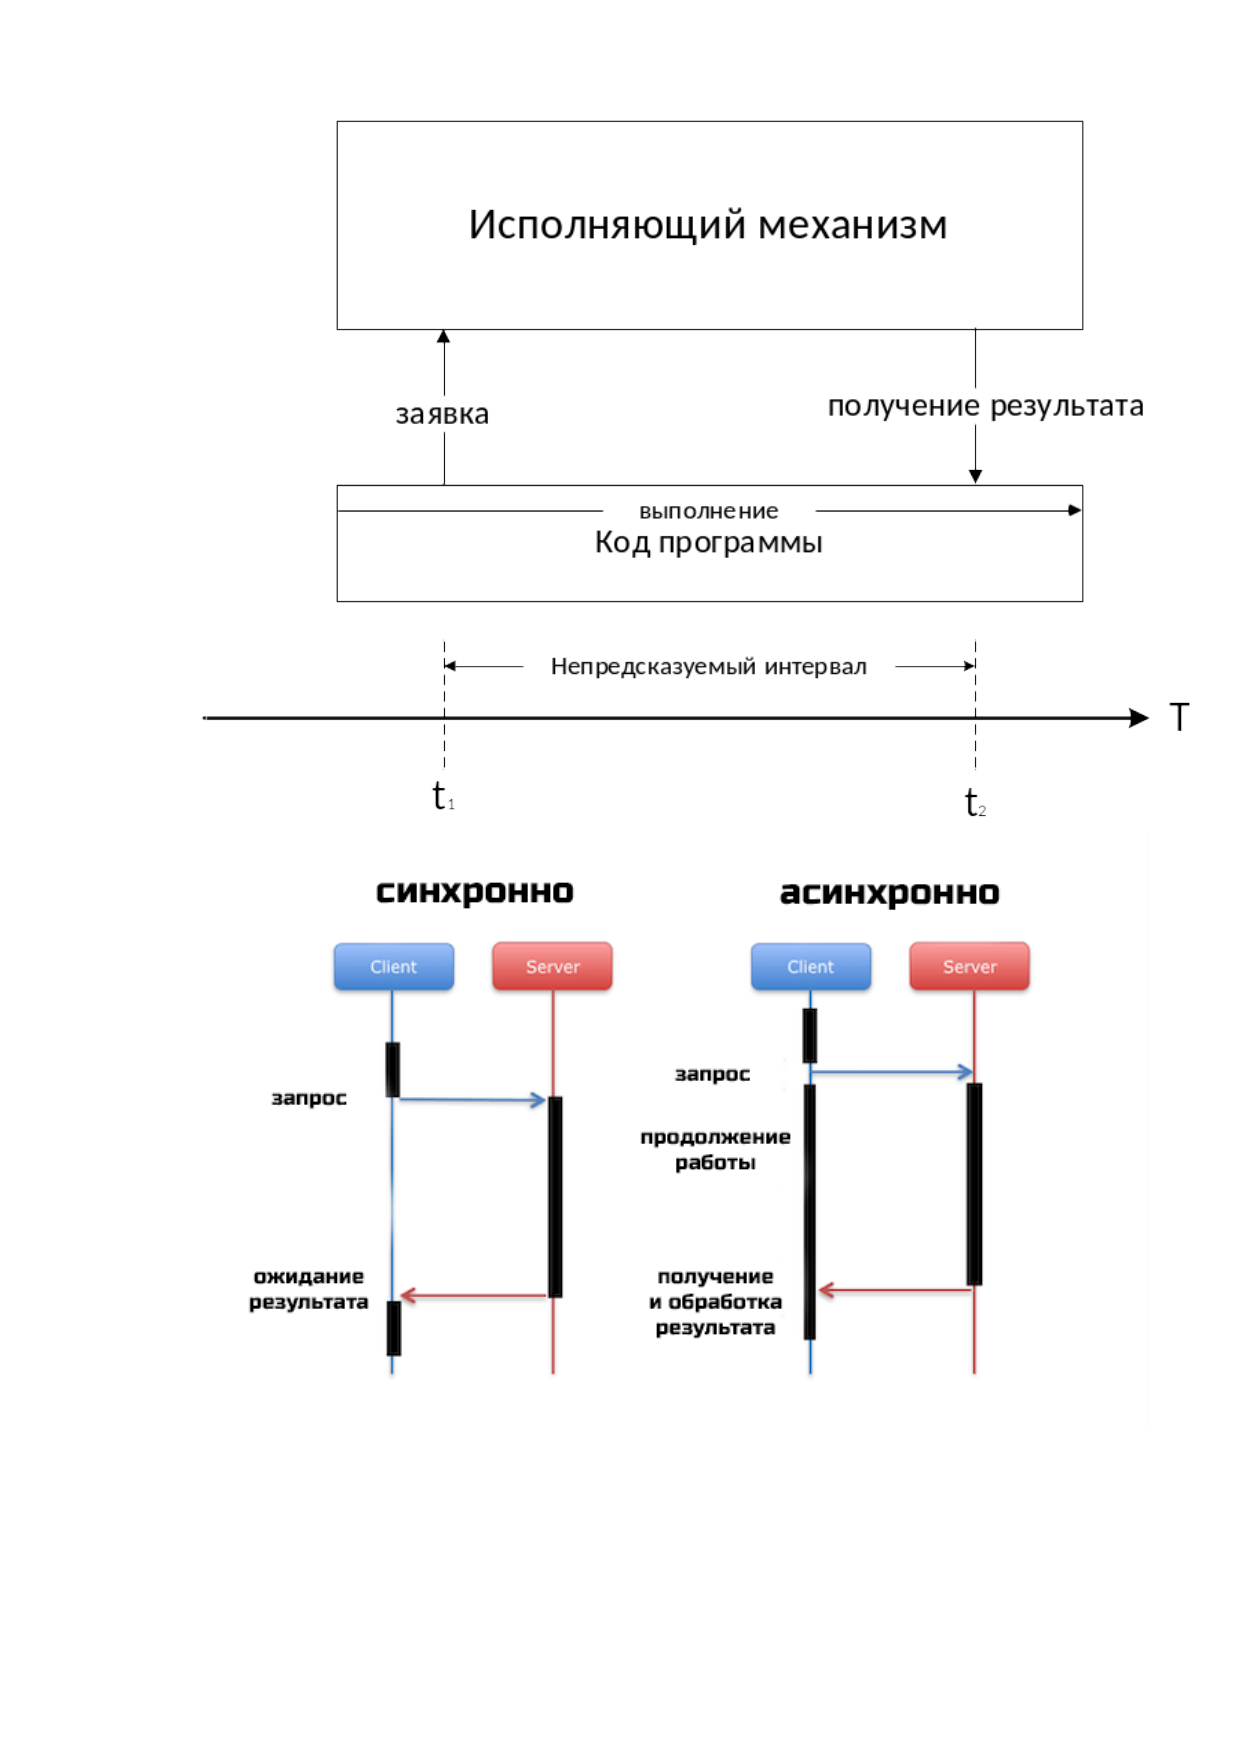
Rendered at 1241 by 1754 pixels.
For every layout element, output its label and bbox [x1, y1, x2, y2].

picture [177, 829, 1152, 1429]
